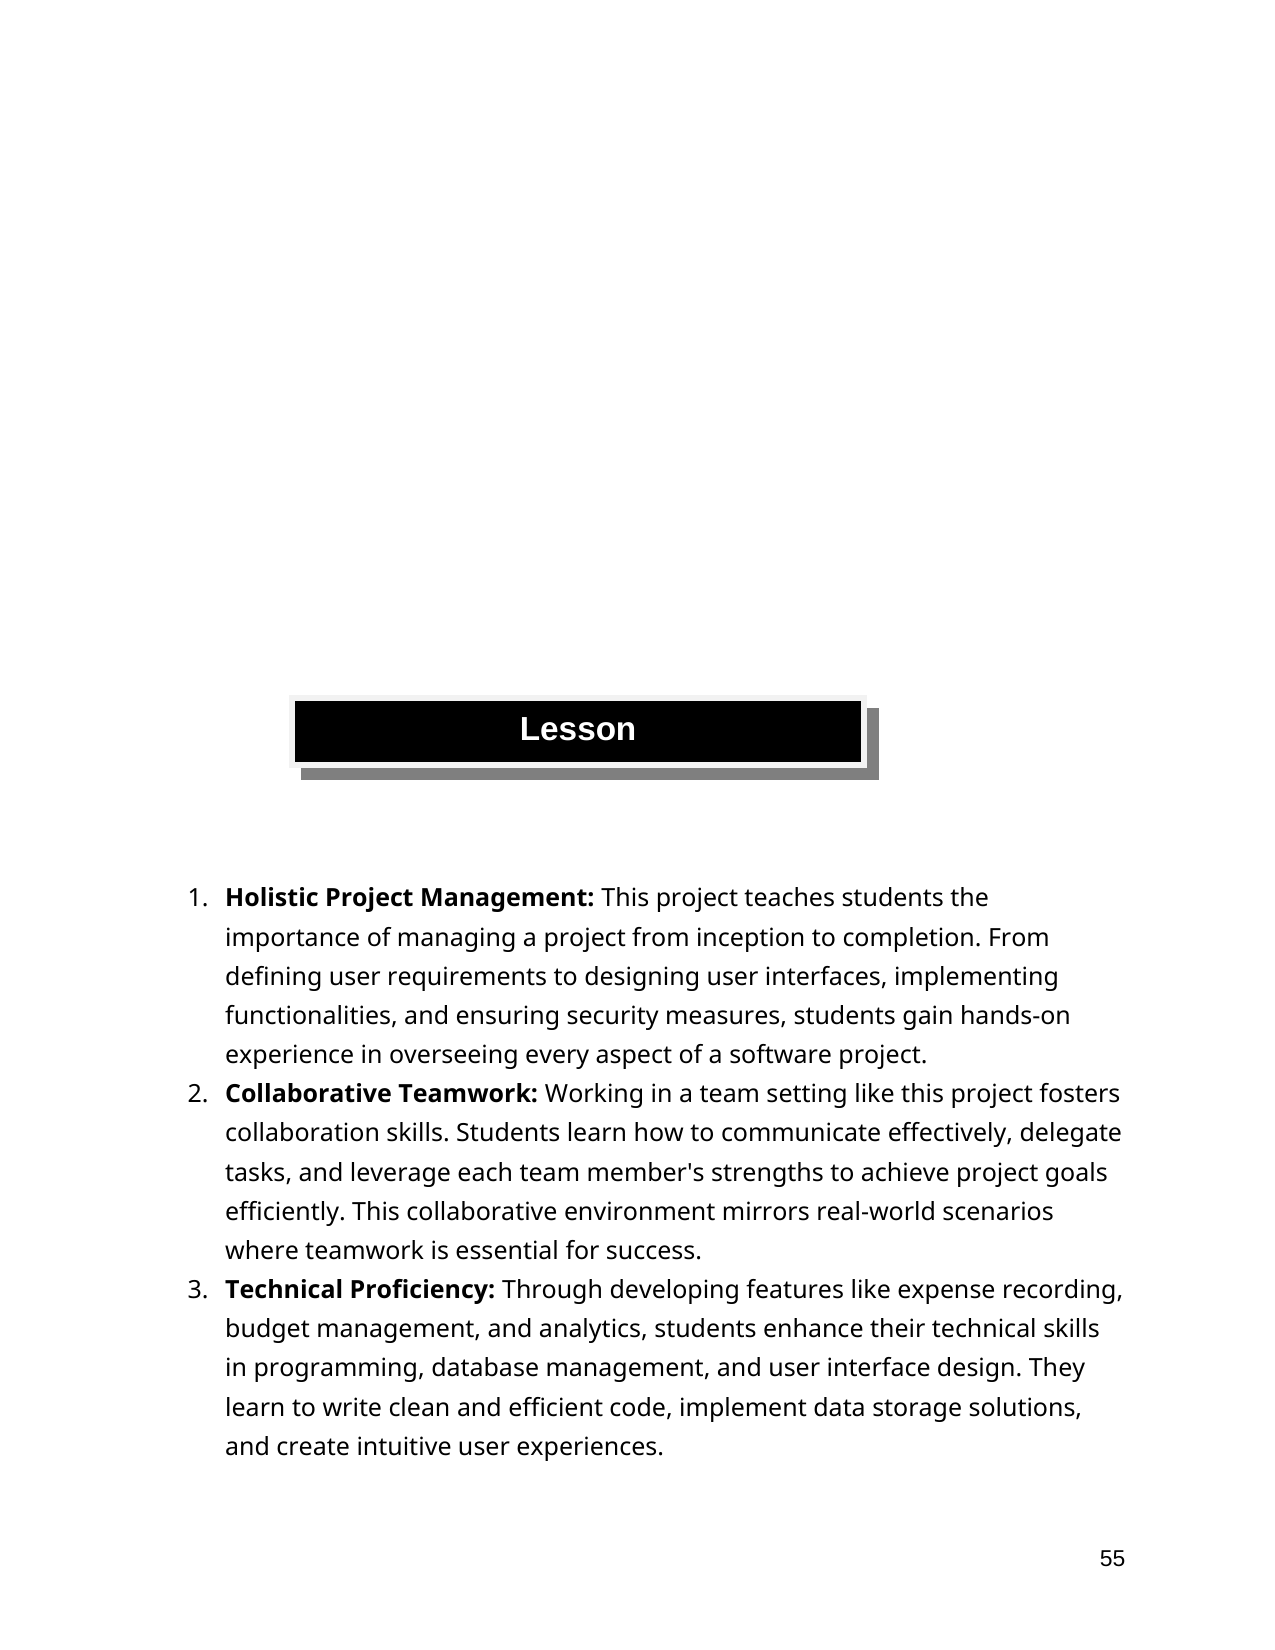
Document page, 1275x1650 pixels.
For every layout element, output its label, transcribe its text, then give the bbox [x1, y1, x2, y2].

list Holistic Project Management: This project teaches students the importance of managing a project from inception to completion. From defining user requirements to designing user interfaces, implementing functionalities, and ensuring security measures, students gain hands-on experience in overseeing every aspect of a software project. [187, 880, 1125, 1071]
list Collaborative Teamwork: Working in a team setting like this project fosters collaboration skills. Students learn how to communicate effectively, delegate tasks, and leverage each team member's strengths to achieve project goals efficiently. This collaborative environment mirrors real-world scenarios where teamwork is essential for success. [187, 1076, 1125, 1267]
list Technical Proficiency: Through developing features like expense recording, budget management, and analytics, students enhance their technical skills in programming, database management, and user interface design. They learn to write clean and efficient code, implement data storage solutions, and create intuitive user experiences. [187, 1272, 1125, 1462]
